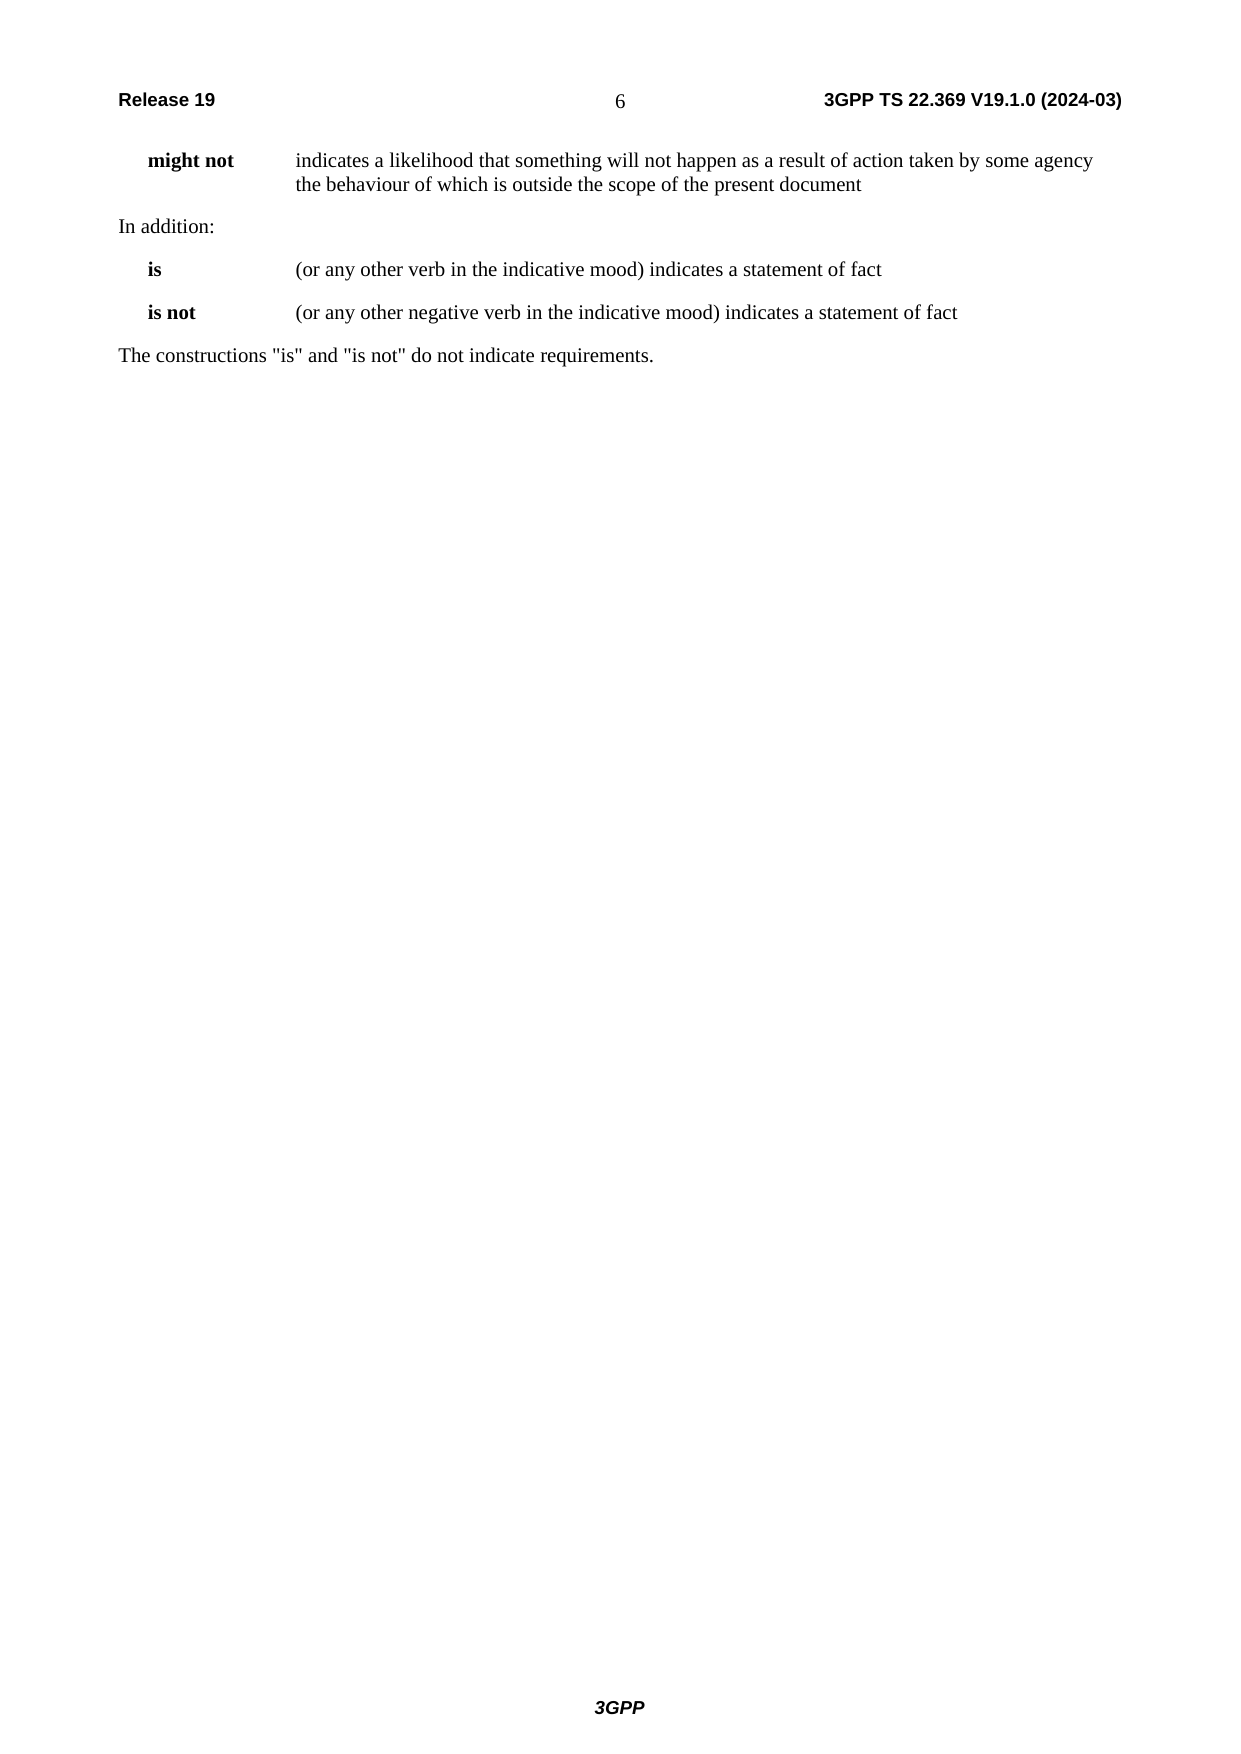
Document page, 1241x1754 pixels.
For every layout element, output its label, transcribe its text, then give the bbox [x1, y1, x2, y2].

text is (or any other verb in the indicative mood) indicates a statement of fact [148, 257, 1122, 281]
text In addition: [118, 214, 1122, 238]
text might not indicates a likelihood that something will not happen as a result of action taken by some agency the behaviour of which is outside the scope of the present document [148, 147, 1122, 196]
text is not (or any other negative verb in the indicative mood) indicates a statement of fact [148, 300, 1122, 324]
text The constructions "is" and "is not" do not indicate requirements. [118, 343, 1122, 367]
